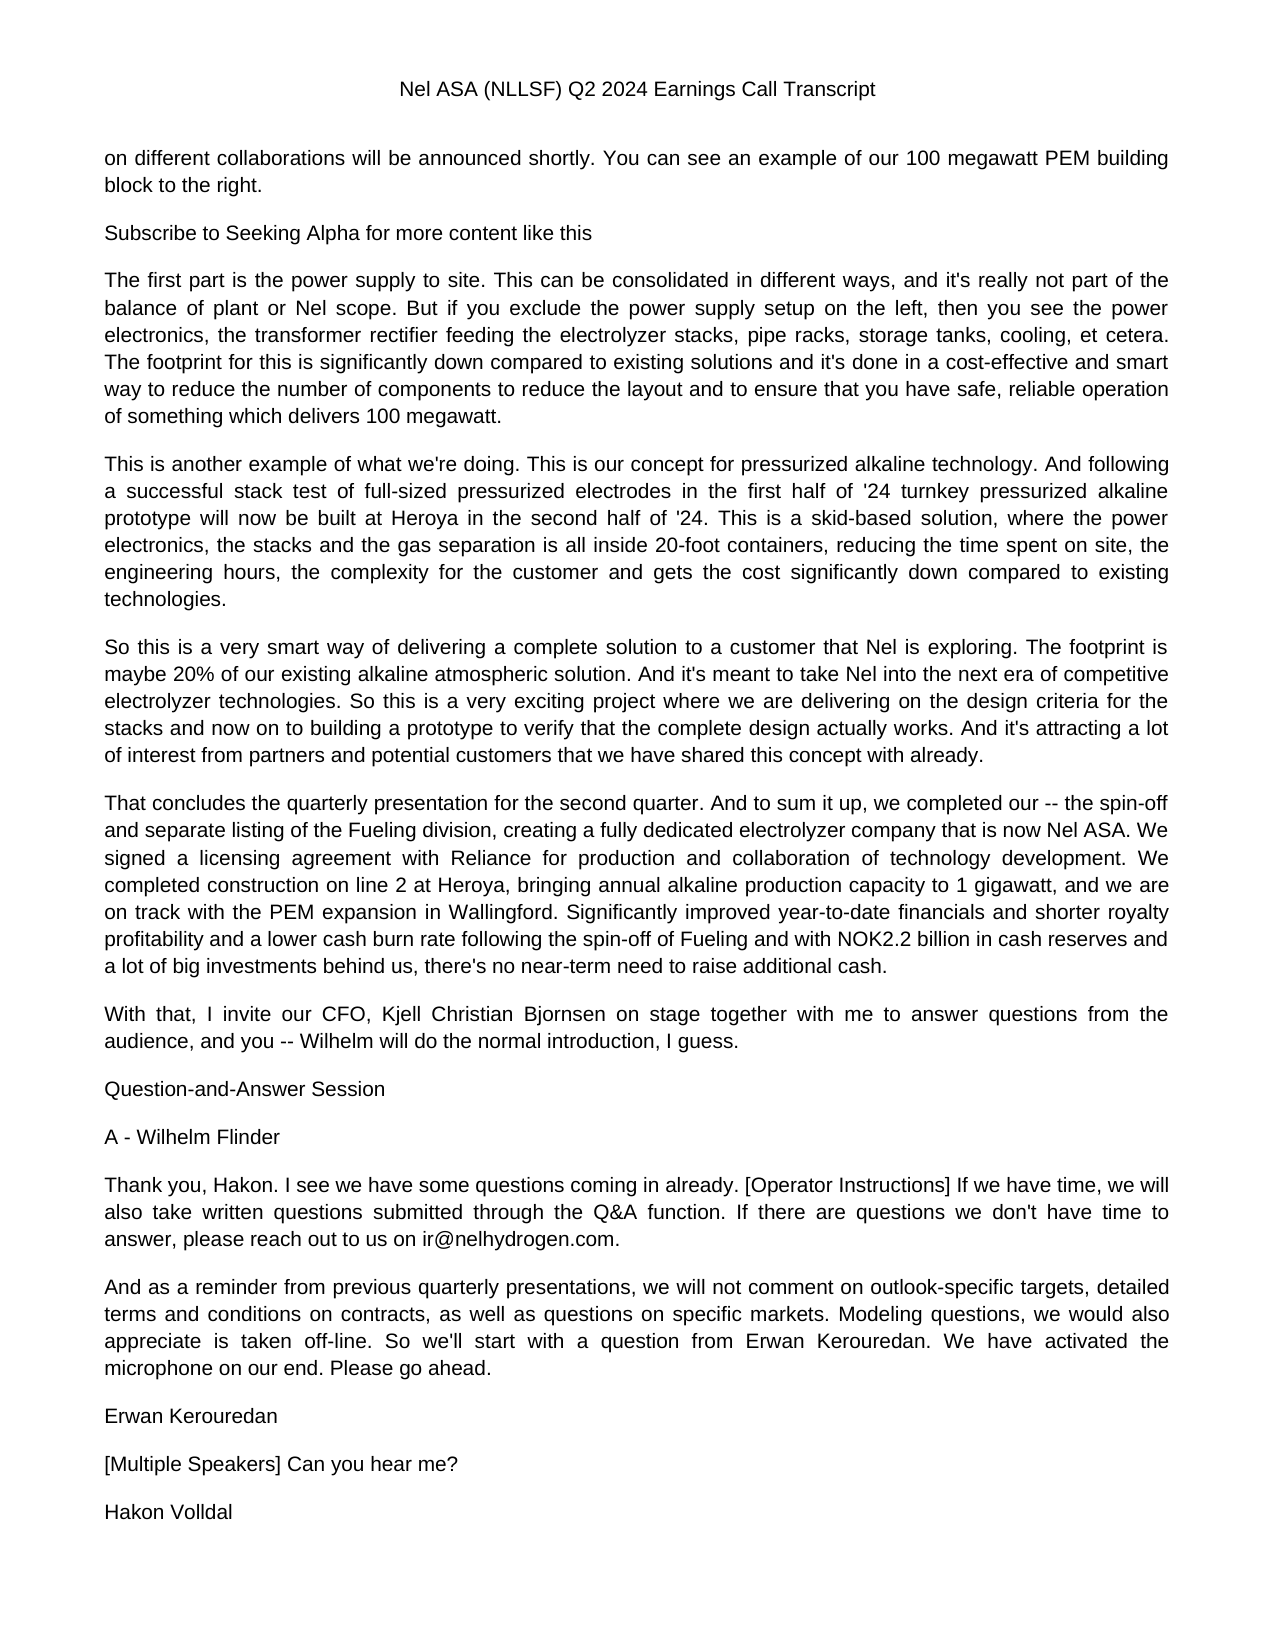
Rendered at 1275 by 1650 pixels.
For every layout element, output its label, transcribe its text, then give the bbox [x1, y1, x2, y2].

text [104, 142, 1171, 196]
text And as a reminder from previous quarterly presentations, we will not comment on outlook-specific targets, detailed terms and conditions on contracts, as well as questions on specific markets. Modeling questions, we would also appreciate is taken off-line. So we'll start with a question from Erwan Kerouredan. We have activated the microphone on our end. Please go ahead. [104, 1271, 1171, 1380]
text Hakon Volldal [104, 1496, 1171, 1523]
text [Multiple Speakers] Can you hear me? [104, 1448, 1171, 1476]
text So this is a very smart way of delivering a complete solution to a customer that Nel is exploring. The footprint is maybe 20% of our existing alkaline atmospheric solution. And it's meant to take Nel into the next era of competitive electrolyzer technologies. So this is a very exciting project where we are delivering on the design criteria for the stacks and now on to building a prototype to verify that the complete design actually works. And it's attracting a lot of interest from partners and potential customers that we have shared this concept with already. [104, 632, 1171, 767]
text Subscribe to Seeking Alpha for more content like this [104, 217, 1171, 244]
text Question-and-Answer Session [104, 1073, 1171, 1101]
text Thank you, Hakon. I see we have some questions coming in already. [Operator Instructions] If we have time, we will also take written questions submitted through the Q&A function. If there are questions we don't have time to answer, please reach out to us on ir@nelhydrogen.com. [104, 1169, 1171, 1251]
text That concludes the quarterly presentation for the second quarter. And to sum it up, we completed our -- the spin-off and separate listing of the Fueling division, creating a fully dedicated electrolyzer company that is now Nel ASA. We signed a licensing agreement with Reliance for production and collaboration of technology development. We completed construction on line 2 at Heroya, bringing annual alkaline production capacity to 1 gigawatt, and we are on track with the PEM expansion in Wallingford. Significantly improved year-to-date financials and shorter royalty profitability and a lower cash burn rate following the spin-off of Fueling and with NOK2.2 billion in cash reserves and a lot of big investments behind us, there's no near-term need to raise additional cash. [104, 788, 1171, 978]
text The first part is the power supply to site. This can be consolidated in different ways, and it's really not part of the balance of plant or Nel scope. But if you exclude the power supply setup on the left, then you see the power electronics, the transformer rectifier feeding the electrolyzer stacks, pipe racks, storage tanks, cooling, et cetera. The footprint for this is significantly down compared to existing solutions and it's done in a cost-effective and smart way to reduce the number of components to reduce the layout and to ensure that you have safe, reliable operation of something which delivers 100 megawatt. [104, 265, 1171, 428]
text With that, I invite our CFO, Kjell Christian Bjornsen on stage together with me to answer questions from the audience, and you -- Wilhelm will do the normal introduction, I guess. [104, 998, 1171, 1053]
text Erwan Kerouredan [104, 1401, 1171, 1428]
text A - Wilhelm Flinder [104, 1121, 1171, 1148]
text This is another example of what we're doing. This is our concept for pressurized alkaline technology. And following a successful stack test of full-sized pressurized electrodes in the first half of '24 turnkey pressurized alkaline prototype will now be built at Heroya in the second half of '24. This is a skid-based solution, where the power electronics, the stacks and the gas separation is all inside 20-foot containers, reducing the time spent on site, the engineering hours, the complexity for the customer and gets the cost significantly down compared to existing technologies. [104, 448, 1171, 611]
